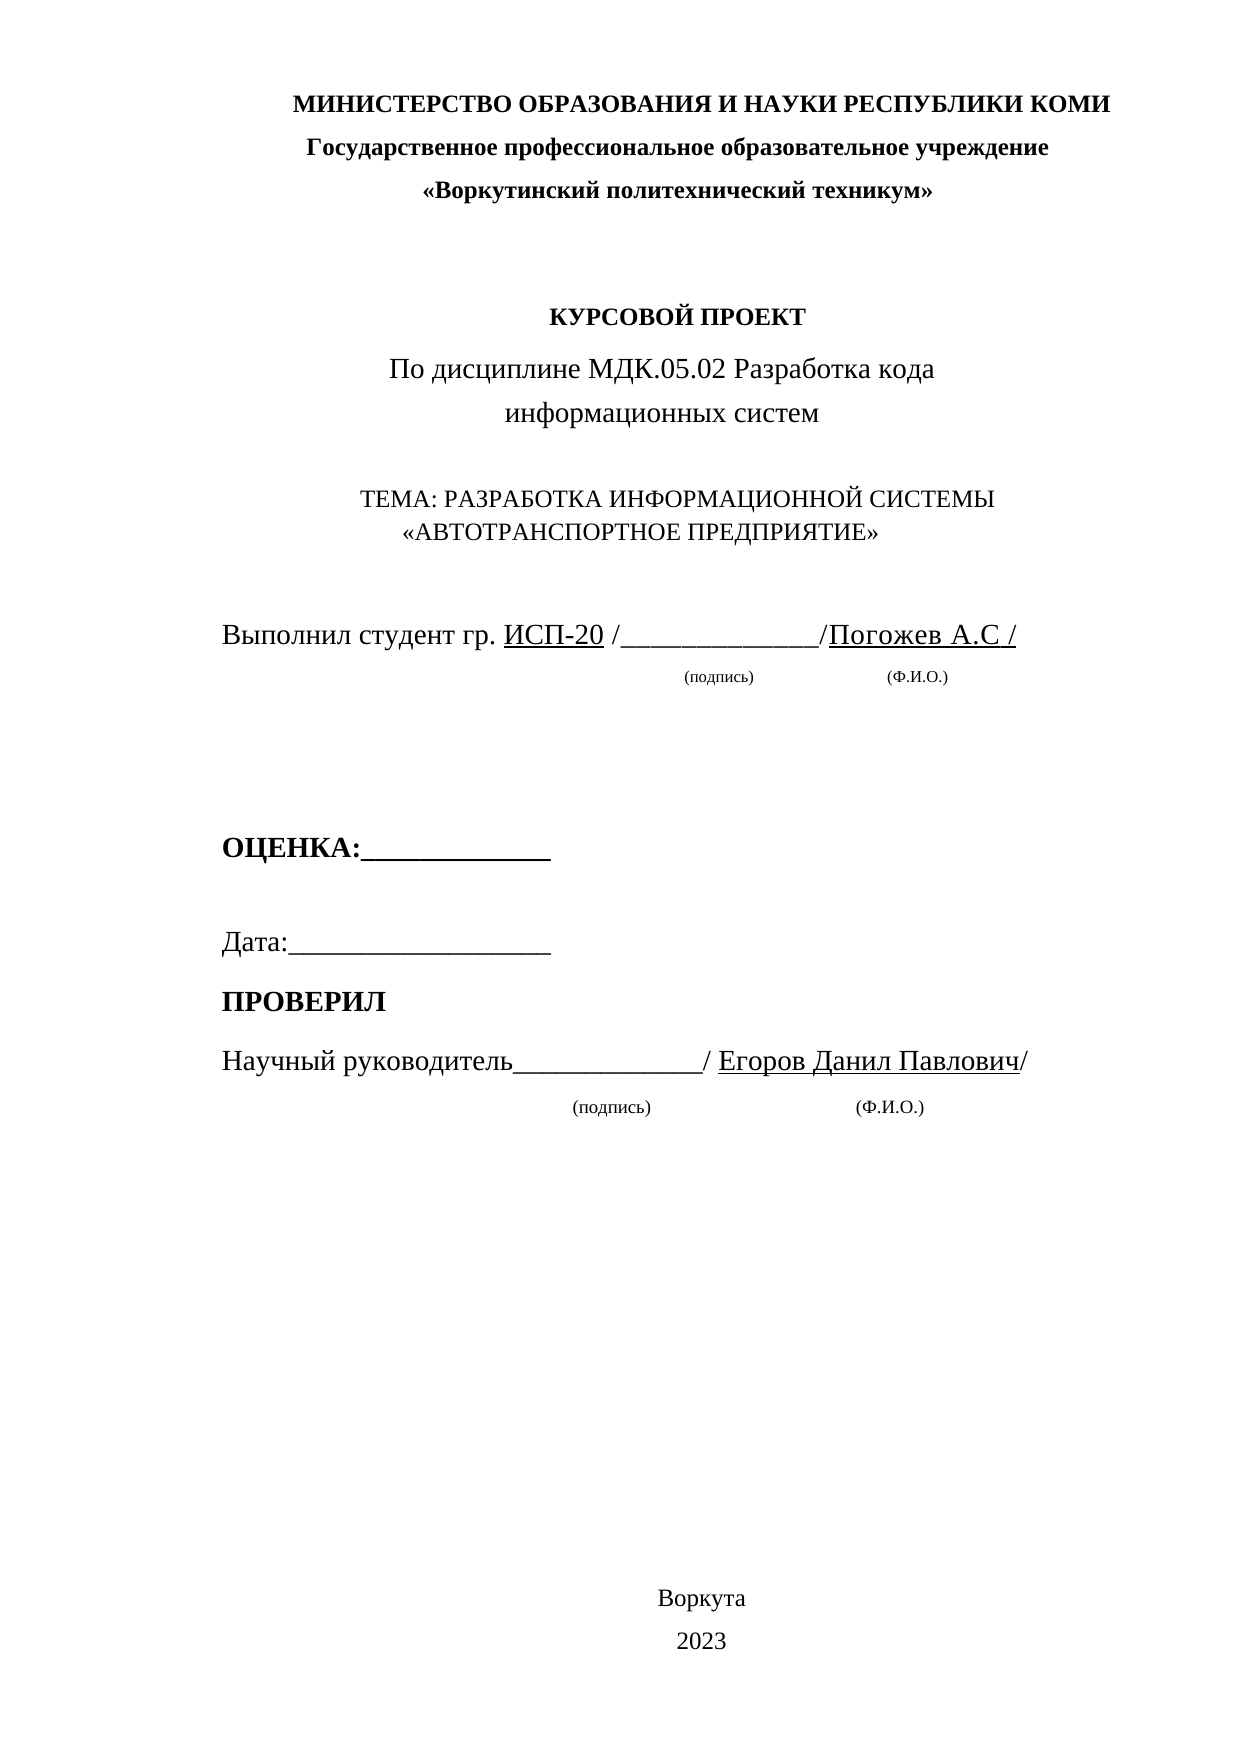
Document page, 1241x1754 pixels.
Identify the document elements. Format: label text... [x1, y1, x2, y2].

text Дата:__________________ [148, 924, 1181, 958]
text ТЕМА: РАЗРАБОТКА ИНФОРМАЦИОННОЙ СИСТЕМЫ «АВТОТРАНСПОРТНОЕ ПРЕДПРИЯТИЕ» [148, 484, 1133, 546]
text «Воркутинский политехнический техникум» [148, 175, 1133, 204]
text Государственное профессиональное образовательное учреждение [148, 132, 1133, 161]
text информационных систем [148, 396, 1102, 429]
text Выполнил студент гр. ИСП-20 /_____________/Погожев А.С / [148, 617, 1181, 650]
text ПРОВЕРИЛ [148, 984, 1181, 1017]
text (подпись) (Ф.И.О.) [148, 1096, 1181, 1117]
text МИНИСТЕРСТВО ОБРАЗОВАНИЯ И НАУКИ РЕСПУБЛИКИ КОМИ [148, 89, 1181, 117]
subtitle КУРСОВОЙ ПРОЕКТ [148, 302, 1133, 331]
text По дисциплине МДК.05.02 Разработка кода [148, 351, 1102, 384]
text (подпись) (Ф.И.О.) [148, 667, 1181, 686]
text ОЦЕНКА:_____________ [148, 831, 1181, 864]
text Научный руководитель_____________/ Егоров Данил Павлович/ [148, 1043, 1181, 1077]
